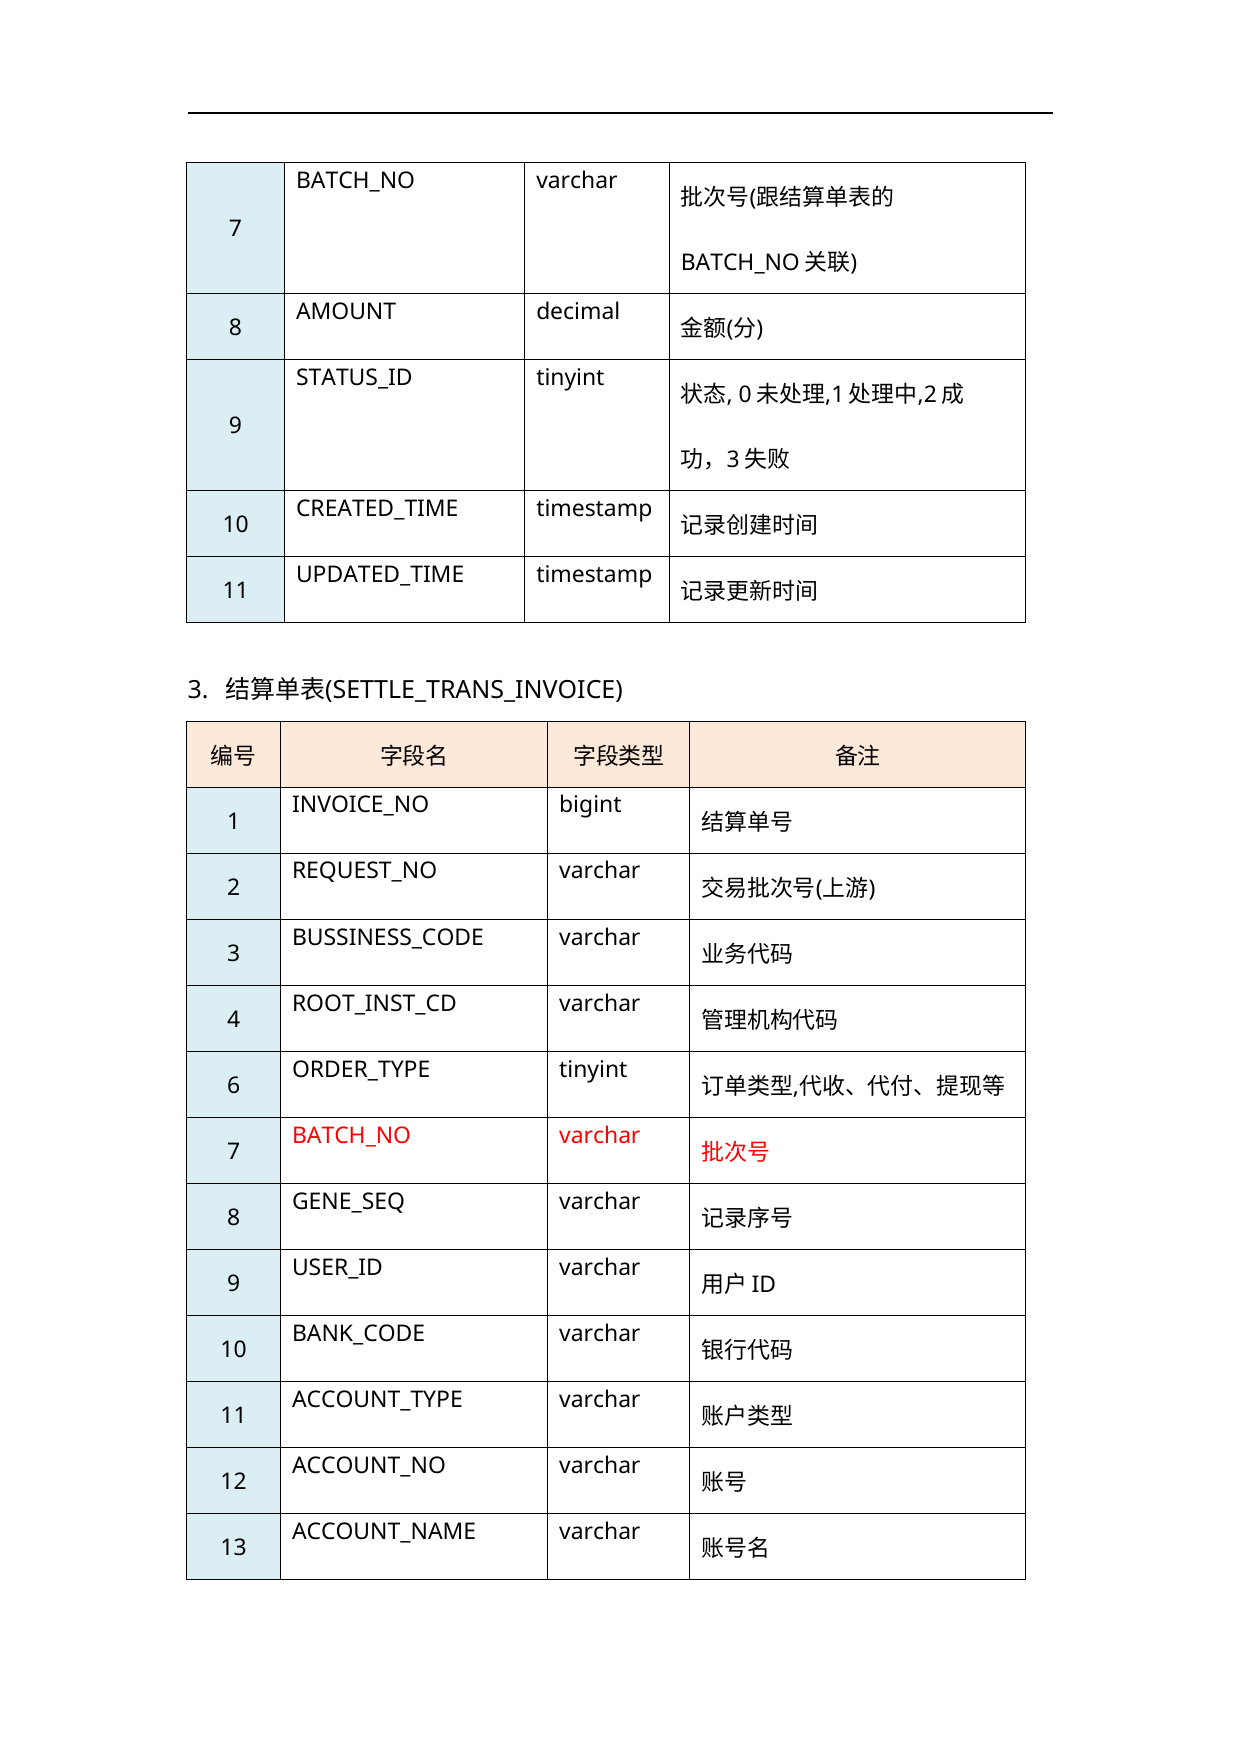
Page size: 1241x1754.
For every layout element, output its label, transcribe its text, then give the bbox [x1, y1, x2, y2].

table_header 字段类型 [548, 722, 689, 787]
table_cell varchar [548, 1184, 689, 1249]
table_cell 管理机构代码 [690, 986, 1025, 1051]
table_cell ACCOUNT_NO [281, 1448, 547, 1513]
table_cell varchar [548, 854, 689, 919]
table_cell CREATED_TIME [285, 491, 524, 556]
table_cell 8 [187, 294, 284, 359]
table_cell timestamp [525, 491, 669, 556]
table_cell 12 [187, 1448, 280, 1513]
table_cell decimal [525, 294, 669, 359]
table_cell 11 [187, 1382, 280, 1447]
table_cell 批次号(跟结算单表的BATCH_NO关联) [670, 163, 1025, 293]
table_cell 记录创建时间 [670, 491, 1025, 556]
table_cell varchar [525, 163, 669, 293]
table_cell varchar [548, 986, 689, 1051]
list 结算单表(SETTLE_TRANS_INVOICE) [187, 656, 1053, 721]
table_cell 账号 [690, 1448, 1025, 1513]
table_cell varchar [548, 1250, 689, 1315]
table_cell 6 [187, 1052, 280, 1117]
table_cell 订单类型,代收、代付、提现等 [690, 1052, 1025, 1117]
table_cell 用户ID [690, 1250, 1025, 1315]
table_cell varchar [548, 1118, 689, 1183]
table_cell 批次号 [690, 1118, 1025, 1183]
table_cell 账号名 [690, 1514, 1025, 1579]
table_cell 9 [187, 1250, 280, 1315]
table_cell BATCH_NO [285, 163, 524, 293]
table_header 编号 [187, 722, 280, 787]
table_cell 7 [187, 163, 284, 293]
table_cell ACCOUNT_NAME [281, 1514, 547, 1579]
table_header 字段名 [281, 722, 547, 787]
table_cell varchar [548, 1448, 689, 1513]
table_cell tinyint [548, 1052, 689, 1117]
table_cell ACCOUNT_TYPE [281, 1382, 547, 1447]
table_cell timestamp [525, 557, 669, 622]
table_header 备注 [690, 722, 1025, 787]
table_cell 7 [187, 1118, 280, 1183]
table_cell 10 [187, 1316, 280, 1381]
table_cell varchar [548, 1382, 689, 1447]
table_cell 业务代码 [690, 920, 1025, 985]
table_cell 11 [187, 557, 284, 622]
table_cell 记录序号 [690, 1184, 1025, 1249]
table_cell varchar [548, 1316, 689, 1381]
table_cell 3 [187, 920, 280, 985]
table_cell 4 [187, 986, 280, 1051]
table_cell BATCH_NO [281, 1118, 547, 1183]
table_cell REQUEST_NO [281, 854, 547, 919]
table_cell GENE_SEQ [281, 1184, 547, 1249]
table_cell UPDATED_TIME [285, 557, 524, 622]
table_cell varchar [548, 920, 689, 985]
table_cell 银行代码 [690, 1316, 1025, 1381]
table_cell USER_ID [281, 1250, 547, 1315]
table_cell 交易批次号(上游) [690, 854, 1025, 919]
table_cell 记录更新时间 [670, 557, 1025, 622]
table_cell ORDER_TYPE [281, 1052, 547, 1117]
table_cell bigint [548, 788, 689, 853]
table_cell ROOT_INST_CD [281, 986, 547, 1051]
table_cell 状态, 0未处理,1处理中,2成功，3失败 [670, 360, 1025, 490]
table_cell 结算单号 [690, 788, 1025, 853]
table_cell 1 [187, 788, 280, 853]
table_cell 账户类型 [690, 1382, 1025, 1447]
table_cell 8 [187, 1184, 280, 1249]
table_cell 9 [187, 360, 284, 490]
table_cell STATUS_ID [285, 360, 524, 490]
table_cell INVOICE_NO [281, 788, 547, 853]
table_cell AMOUNT [285, 294, 524, 359]
table_cell tinyint [525, 360, 669, 490]
table_cell varchar [548, 1514, 689, 1579]
table_cell BANK_CODE [281, 1316, 547, 1381]
table_cell 2 [187, 854, 280, 919]
table_cell 10 [187, 491, 284, 556]
table_cell 金额(分) [670, 294, 1025, 359]
table_cell 13 [187, 1514, 280, 1579]
table_cell BUSSINESS_CODE [281, 920, 547, 985]
